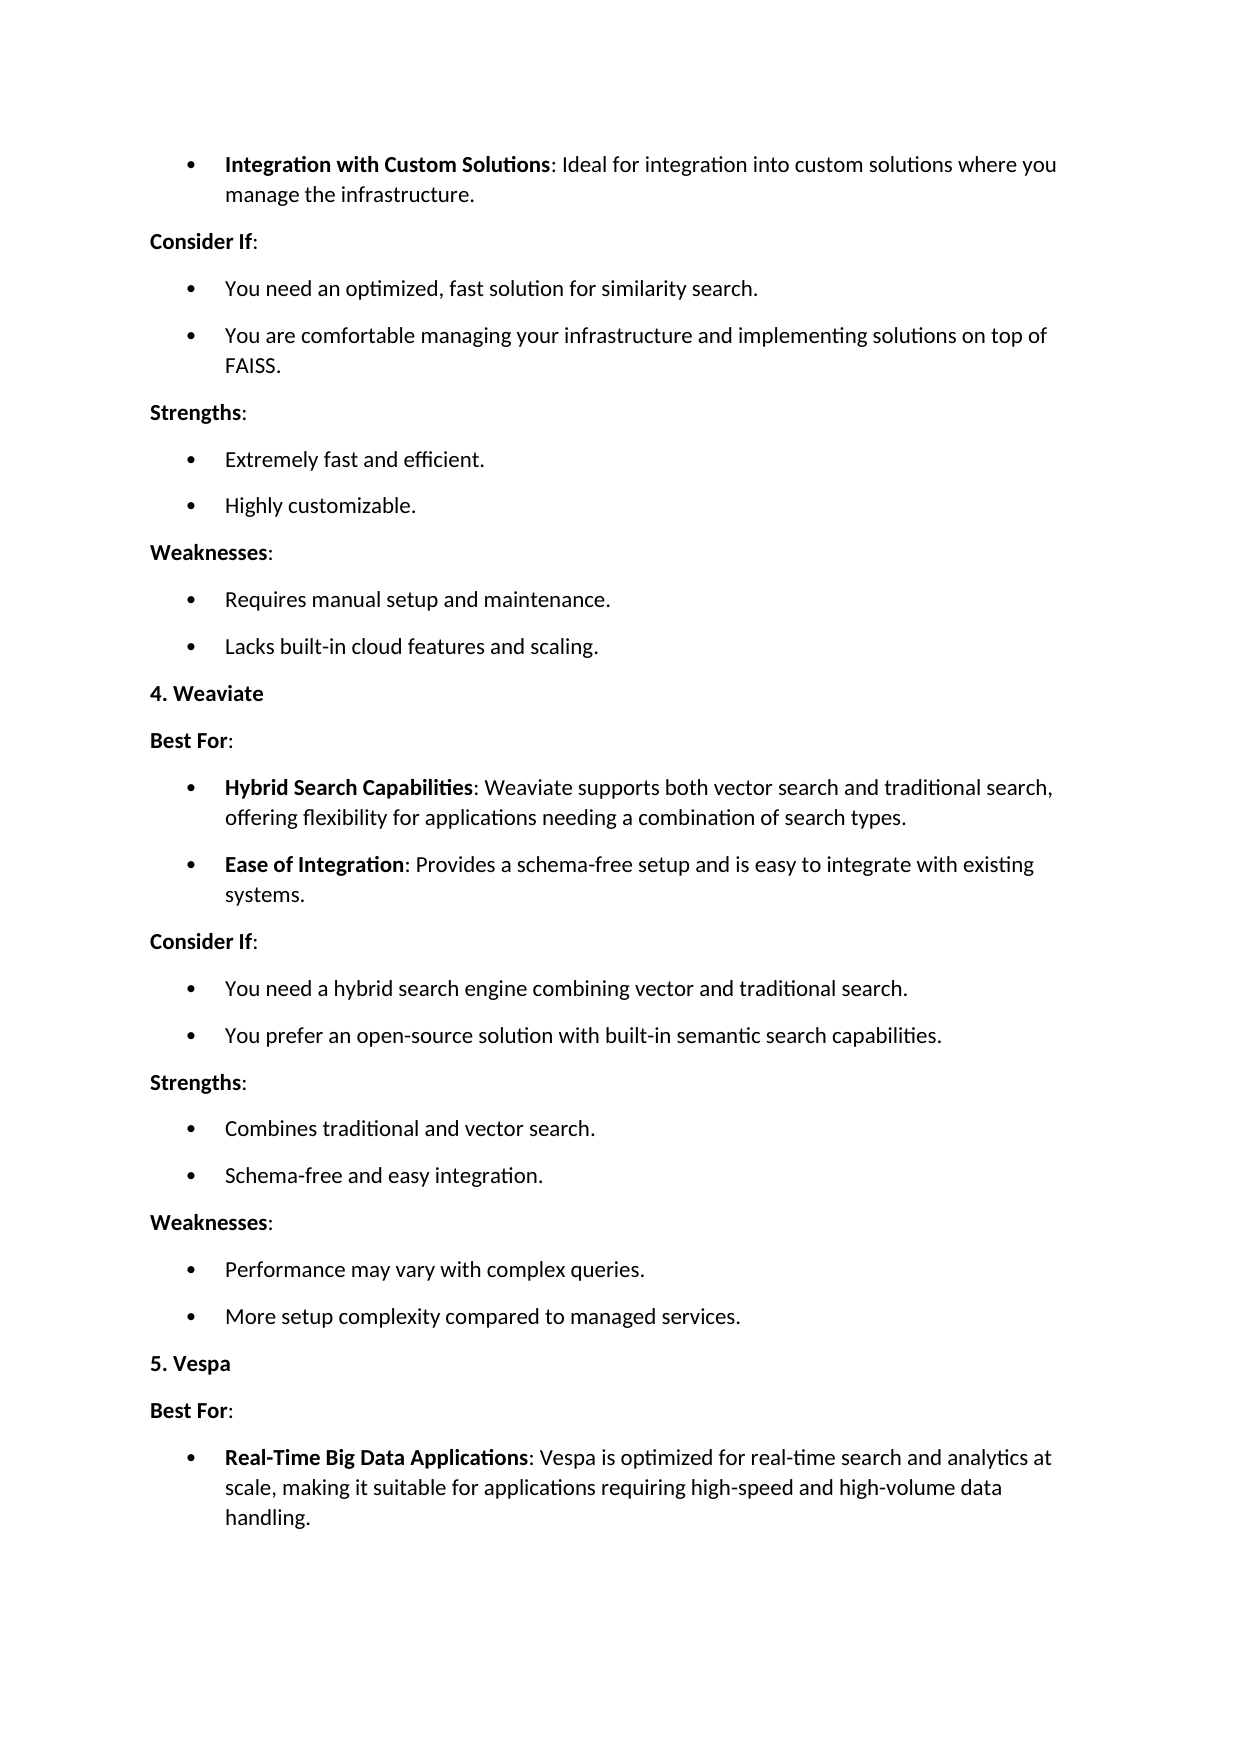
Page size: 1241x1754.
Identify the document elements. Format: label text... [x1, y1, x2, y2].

list Extremely fast and efficient. [187, 445, 1090, 473]
text Weaknesses: [150, 538, 1090, 567]
list You prefer an open-source solution with built-in semantic search capabilities. [187, 1021, 1090, 1049]
text Consider If: [150, 227, 1090, 255]
text Strengths: [150, 398, 1090, 426]
text Weaknesses: [150, 1208, 1090, 1236]
list You need a hybrid search engine combining vector and traditional search. [187, 974, 1090, 1002]
text Consider If: [150, 927, 1090, 955]
list Performance may vary with complex queries. [187, 1255, 1090, 1283]
list You need an optimized, fast solution for similarity search. [187, 274, 1090, 302]
list Hybrid Search Capabilities: Weaviate supports both vector search and traditional search, offering flexibility for applications needing a combination of search types. [187, 773, 1090, 831]
list You are comfortable managing your infrastructure and implementing solutions on top of FAISS. [187, 321, 1090, 379]
text Strengths: [150, 1068, 1090, 1096]
list Highly customizable. [187, 492, 1090, 520]
list Combines traditional and vector search. [187, 1114, 1090, 1143]
list Lacks built-in cloud features and scaling. [187, 632, 1090, 660]
list Ease of Integration: Provides a schema-free setup and is easy to integrate with existing systems. [187, 850, 1090, 908]
text Best For: [150, 1396, 1090, 1424]
list More setup complexity compared to managed services. [187, 1302, 1090, 1330]
text Best For: [150, 726, 1090, 754]
text 5. Vespa [150, 1349, 1090, 1377]
list Schema-free and easy integration. [187, 1161, 1090, 1189]
list Requires manual setup and maintenance. [187, 585, 1090, 613]
list Integration with Custom Solutions: Ideal for integration into custom solutions where you manage the infrastructure. [187, 150, 1090, 208]
text 4. Weaviate [150, 679, 1090, 707]
list Real-Time Big Data Applications: Vespa is optimized for real-time search and analytics at scale, making it suitable for applications requiring high-speed and high-volume data handling. [187, 1443, 1090, 1531]
